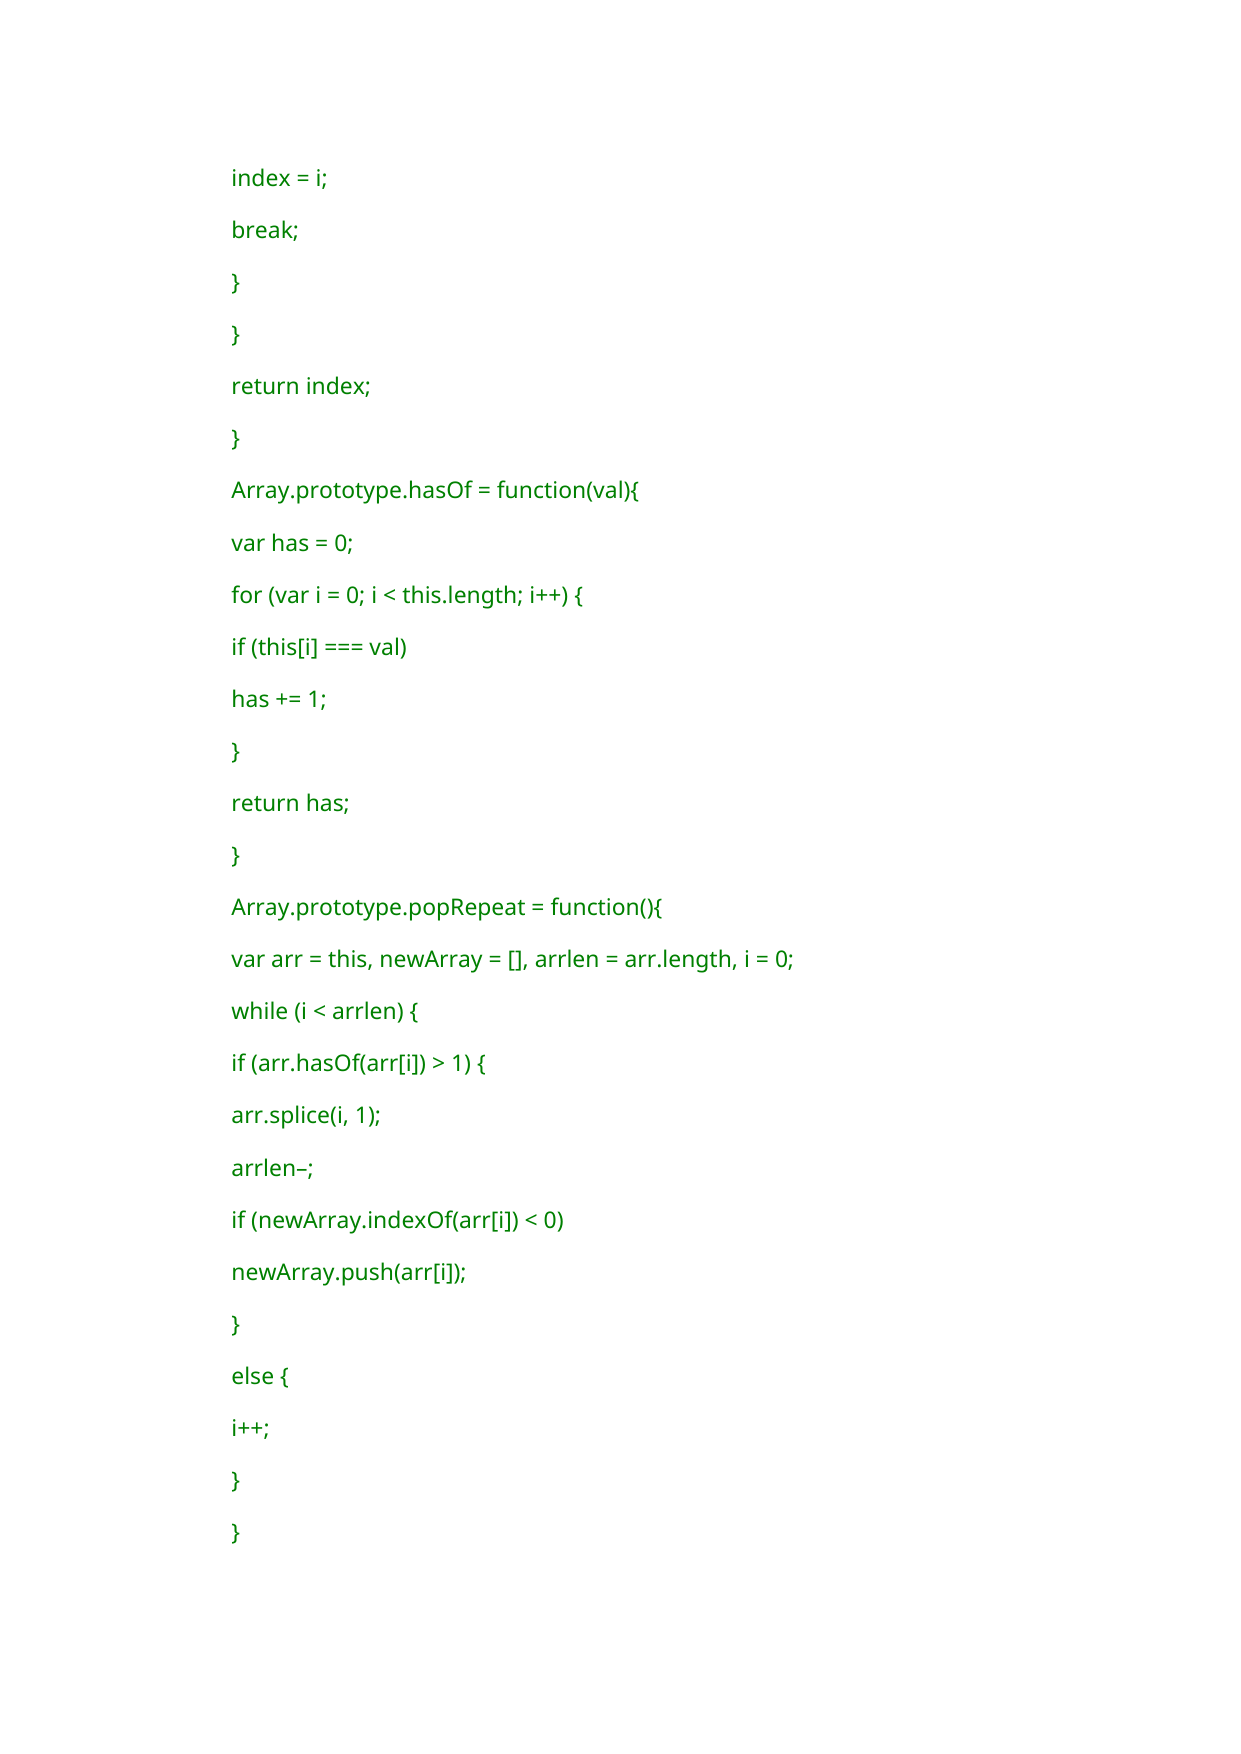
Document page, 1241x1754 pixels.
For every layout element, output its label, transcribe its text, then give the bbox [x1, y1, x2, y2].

text if (this[i] === val) [231, 631, 1053, 662]
text } [231, 266, 1053, 297]
text } [231, 1308, 1053, 1339]
text while (i < arrlen) { [231, 995, 1053, 1027]
text return has; [231, 787, 1053, 818]
text for (var i = 0; i < this.length; i++) { [231, 579, 1053, 610]
text if (newArray.indexOf(arr[i]) < 0) [231, 1204, 1053, 1235]
text arrlen–; [231, 1152, 1053, 1183]
text newArray.push(arr[i]); [231, 1256, 1053, 1287]
text var arr = this, newArray = [], arrlen = arr.length, i = 0; [231, 943, 1053, 974]
text } [231, 839, 1053, 870]
text } [231, 422, 1053, 454]
text return index; [231, 370, 1053, 402]
text } [231, 318, 1053, 349]
text break; [231, 214, 1053, 245]
text if (arr.hasOf(arr[i]) > 1) { [231, 1047, 1053, 1079]
text } [231, 1516, 1053, 1547]
text arr.splice(i, 1); [231, 1099, 1053, 1131]
text else { [231, 1360, 1053, 1391]
text } [231, 735, 1053, 766]
text i++; [231, 1412, 1053, 1443]
text has += 1; [231, 683, 1053, 714]
text Array.prototype.hasOf = function(val){ [231, 474, 1053, 506]
text var has = 0; [231, 527, 1053, 558]
text Array.prototype.popRepeat = function(){ [231, 891, 1053, 922]
text } [231, 1464, 1053, 1495]
text index = i; [231, 162, 1053, 193]
